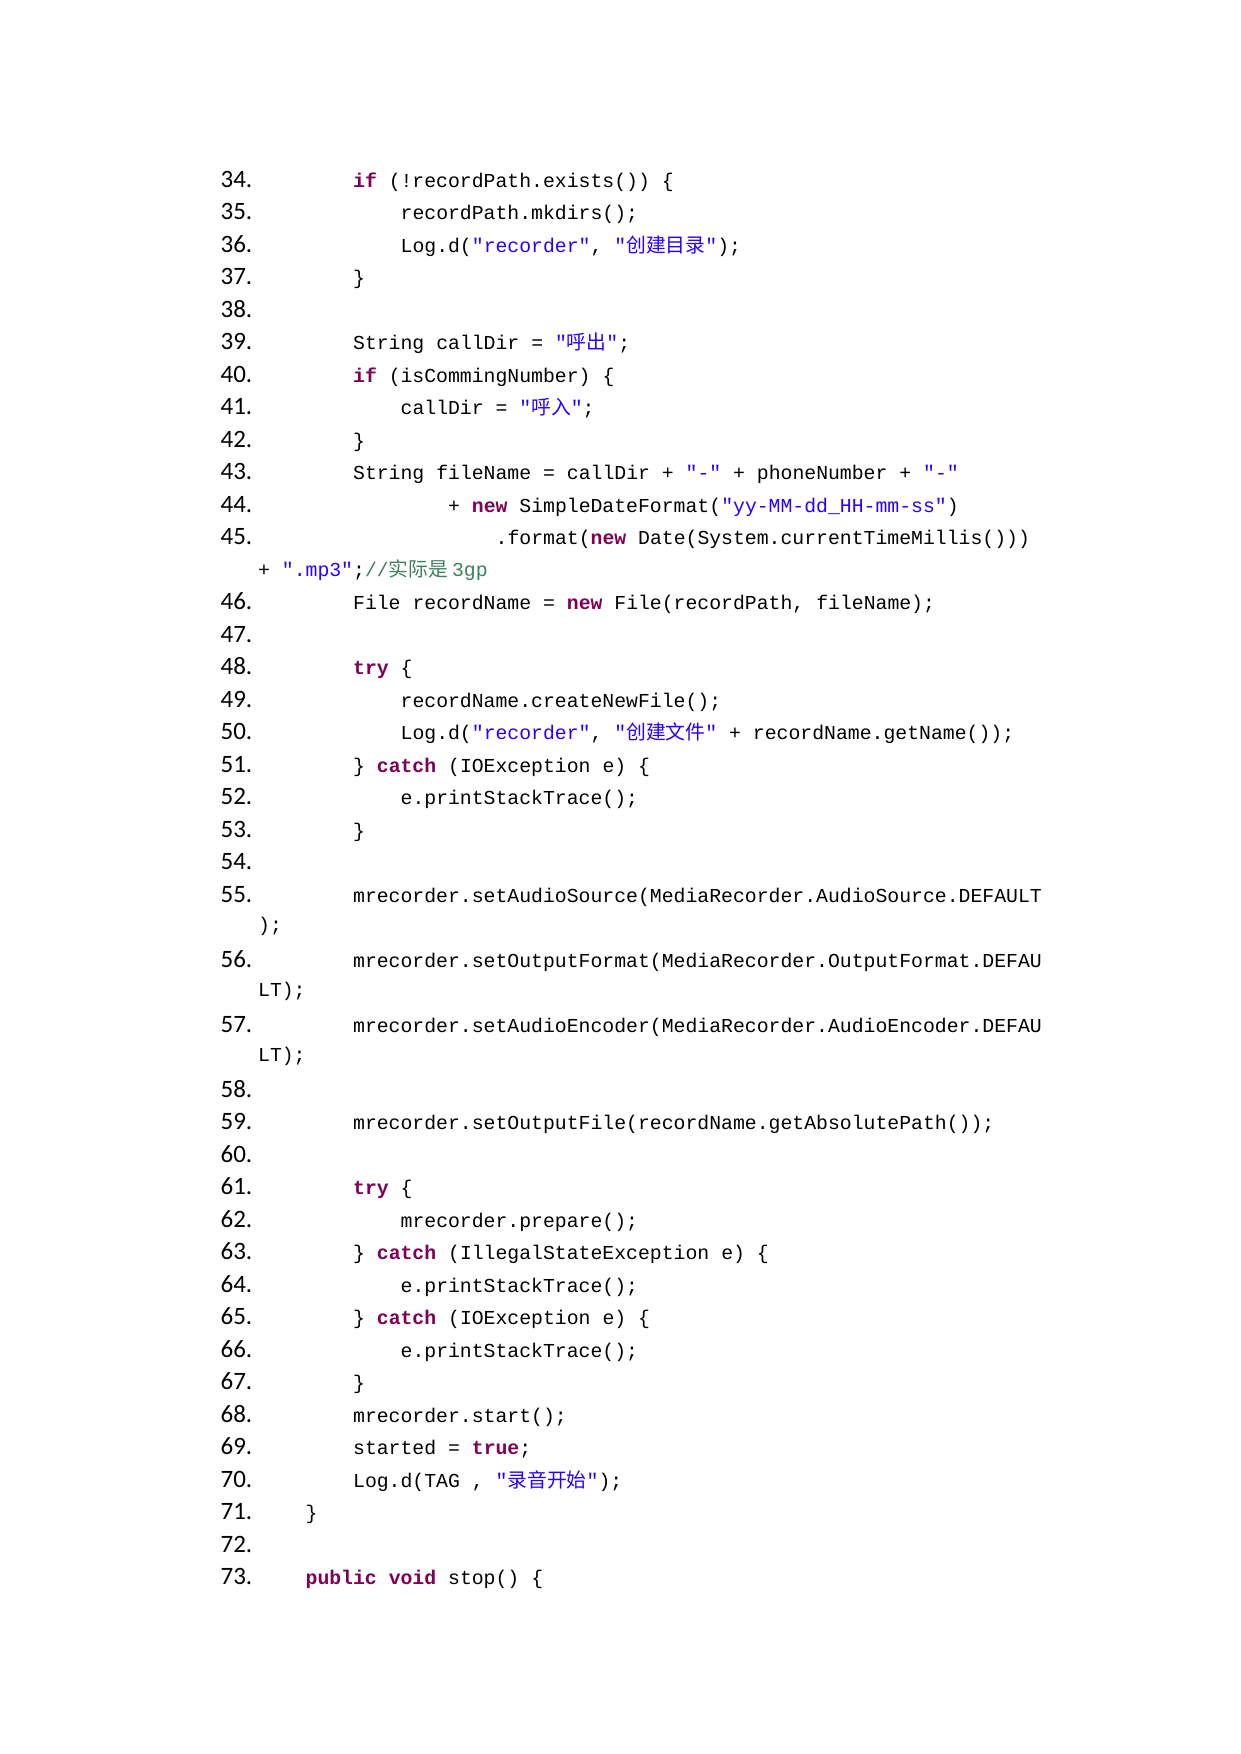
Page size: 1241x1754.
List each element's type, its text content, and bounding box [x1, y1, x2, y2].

list mrecorder.setOutputFile(recordName.getAbsolutePath()); [220, 1104, 1053, 1137]
list File recordName = new File(recordPath, fileName); [220, 584, 1053, 617]
list } [220, 812, 1053, 844]
list try { [220, 649, 1053, 682]
list } catch (IOException e) { [220, 1299, 1053, 1332]
list mrecorder.setOutputFormat(MediaRecorder.OutputFormat.DEFAULT); [220, 942, 1053, 1007]
list Log.d("recorder", "创建目录"); [220, 227, 1053, 259]
list } catch (IOException e) { [220, 747, 1053, 779]
list .format(new Date(System.currentTimeMillis())) + ".mp3";//实际是3gp [220, 519, 1053, 584]
list String callDir = "呼出"; [220, 324, 1053, 357]
list recordPath.mkdirs(); [220, 194, 1053, 227]
list if (!recordPath.exists()) { [220, 162, 1053, 194]
list String fileName = callDir + "-" + phoneNumber + "-" [220, 454, 1053, 487]
list } [220, 259, 1053, 292]
list e.printStackTrace(); [220, 779, 1053, 812]
list public void stop() { [220, 1559, 1053, 1592]
list mrecorder.setAudioEncoder(MediaRecorder.AudioEncoder.DEFAULT); [220, 1007, 1053, 1072]
list try { [220, 1169, 1053, 1202]
list e.printStackTrace(); [220, 1332, 1053, 1364]
list } [220, 1494, 1053, 1527]
list e.printStackTrace(); [220, 1267, 1053, 1299]
list } catch (IllegalStateException e) { [220, 1234, 1053, 1267]
list Log.d(TAG , "录音开始"); [220, 1462, 1053, 1494]
list recordName.createNewFile(); [220, 682, 1053, 714]
list Log.d("recorder", "创建文件" + recordName.getName()); [220, 714, 1053, 747]
list mrecorder.start(); [220, 1397, 1053, 1429]
list mrecorder.prepare(); [220, 1202, 1053, 1234]
list mrecorder.setAudioSource(MediaRecorder.AudioSource.DEFAULT); [220, 877, 1053, 942]
list started = true; [220, 1429, 1053, 1462]
list + new SimpleDateFormat("yy-MM-dd_HH-mm-ss") [220, 487, 1053, 519]
list callDir = "呼入"; [220, 389, 1053, 422]
list if (isCommingNumber) { [220, 357, 1053, 389]
list } [220, 422, 1053, 454]
list } [220, 1364, 1053, 1397]
